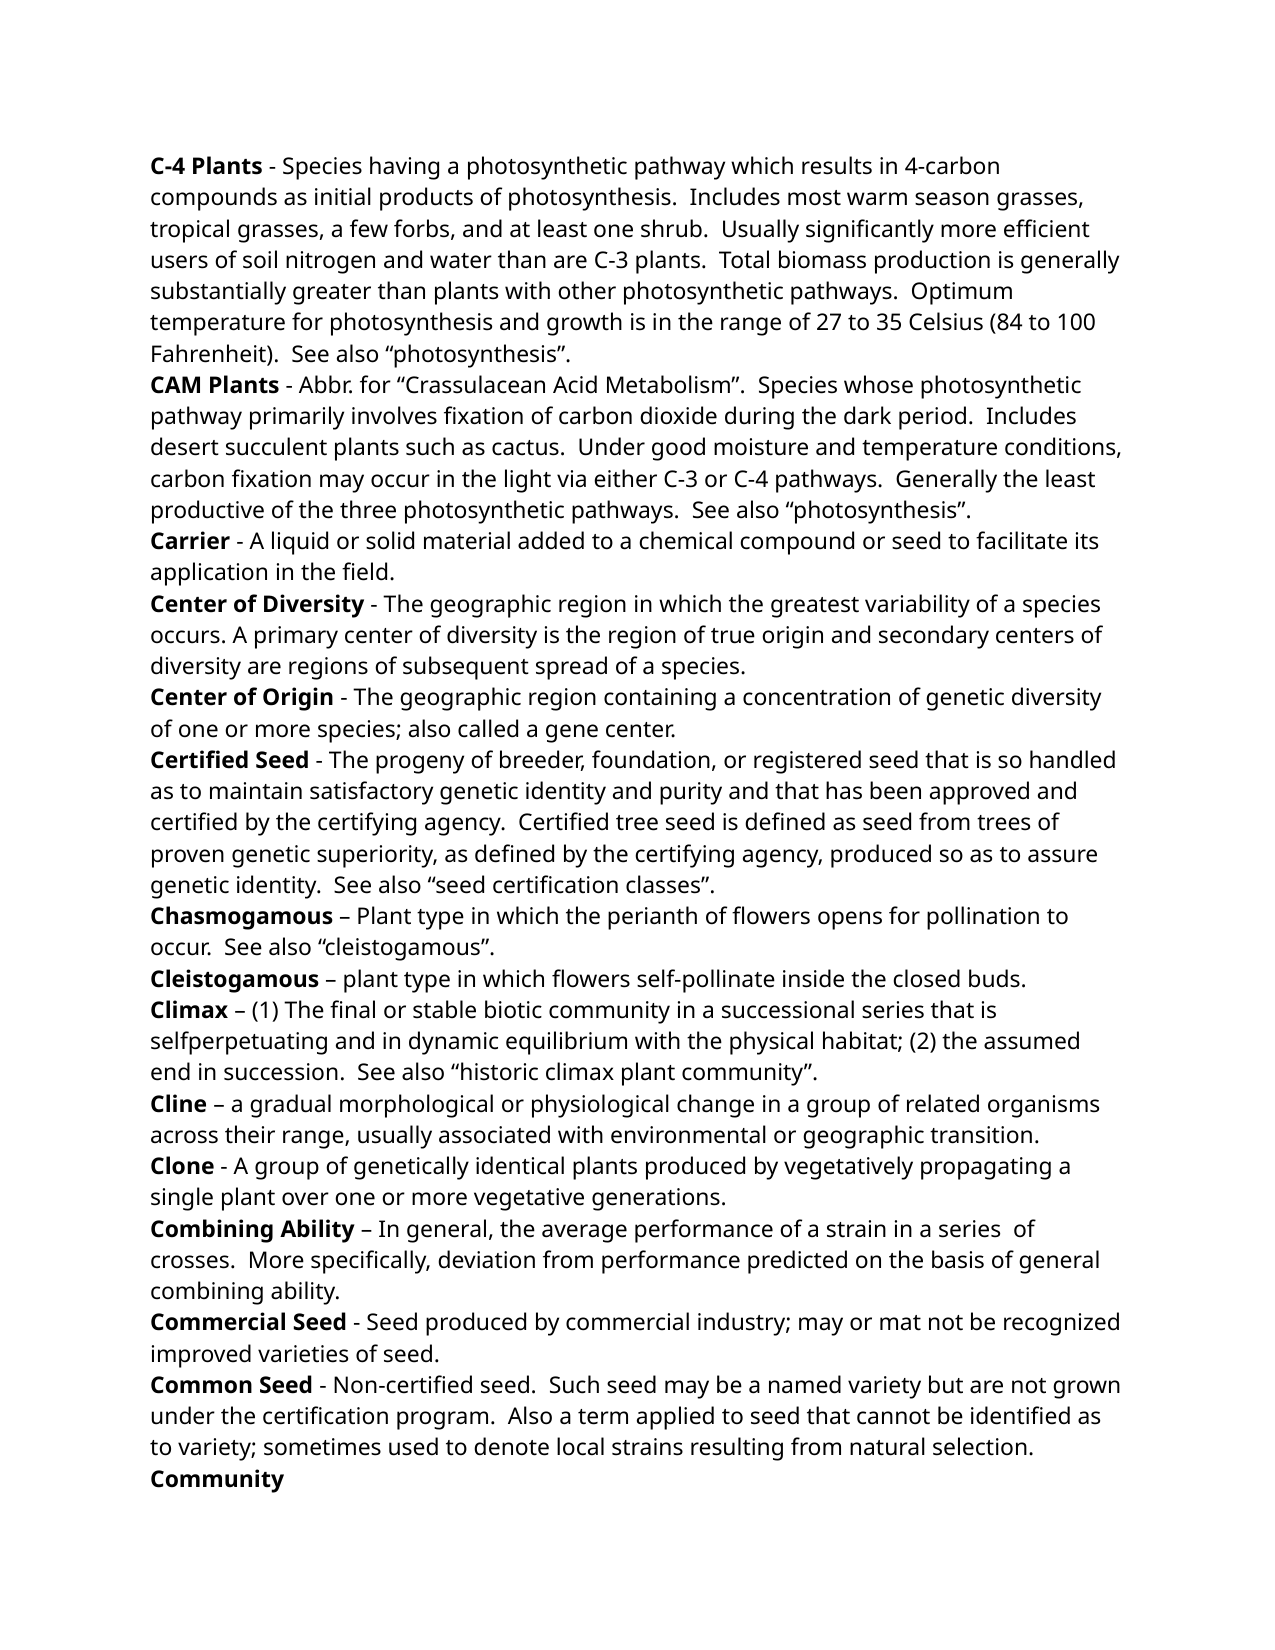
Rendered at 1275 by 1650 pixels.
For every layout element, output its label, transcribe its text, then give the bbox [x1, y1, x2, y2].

text Center of Diversity - The geographic region in which the greatest variability of a species occurs. A primary center of diversity is the region of true origin and secondary centers of diversity are regions of subsequent spread of a species. [150, 587, 1125, 681]
